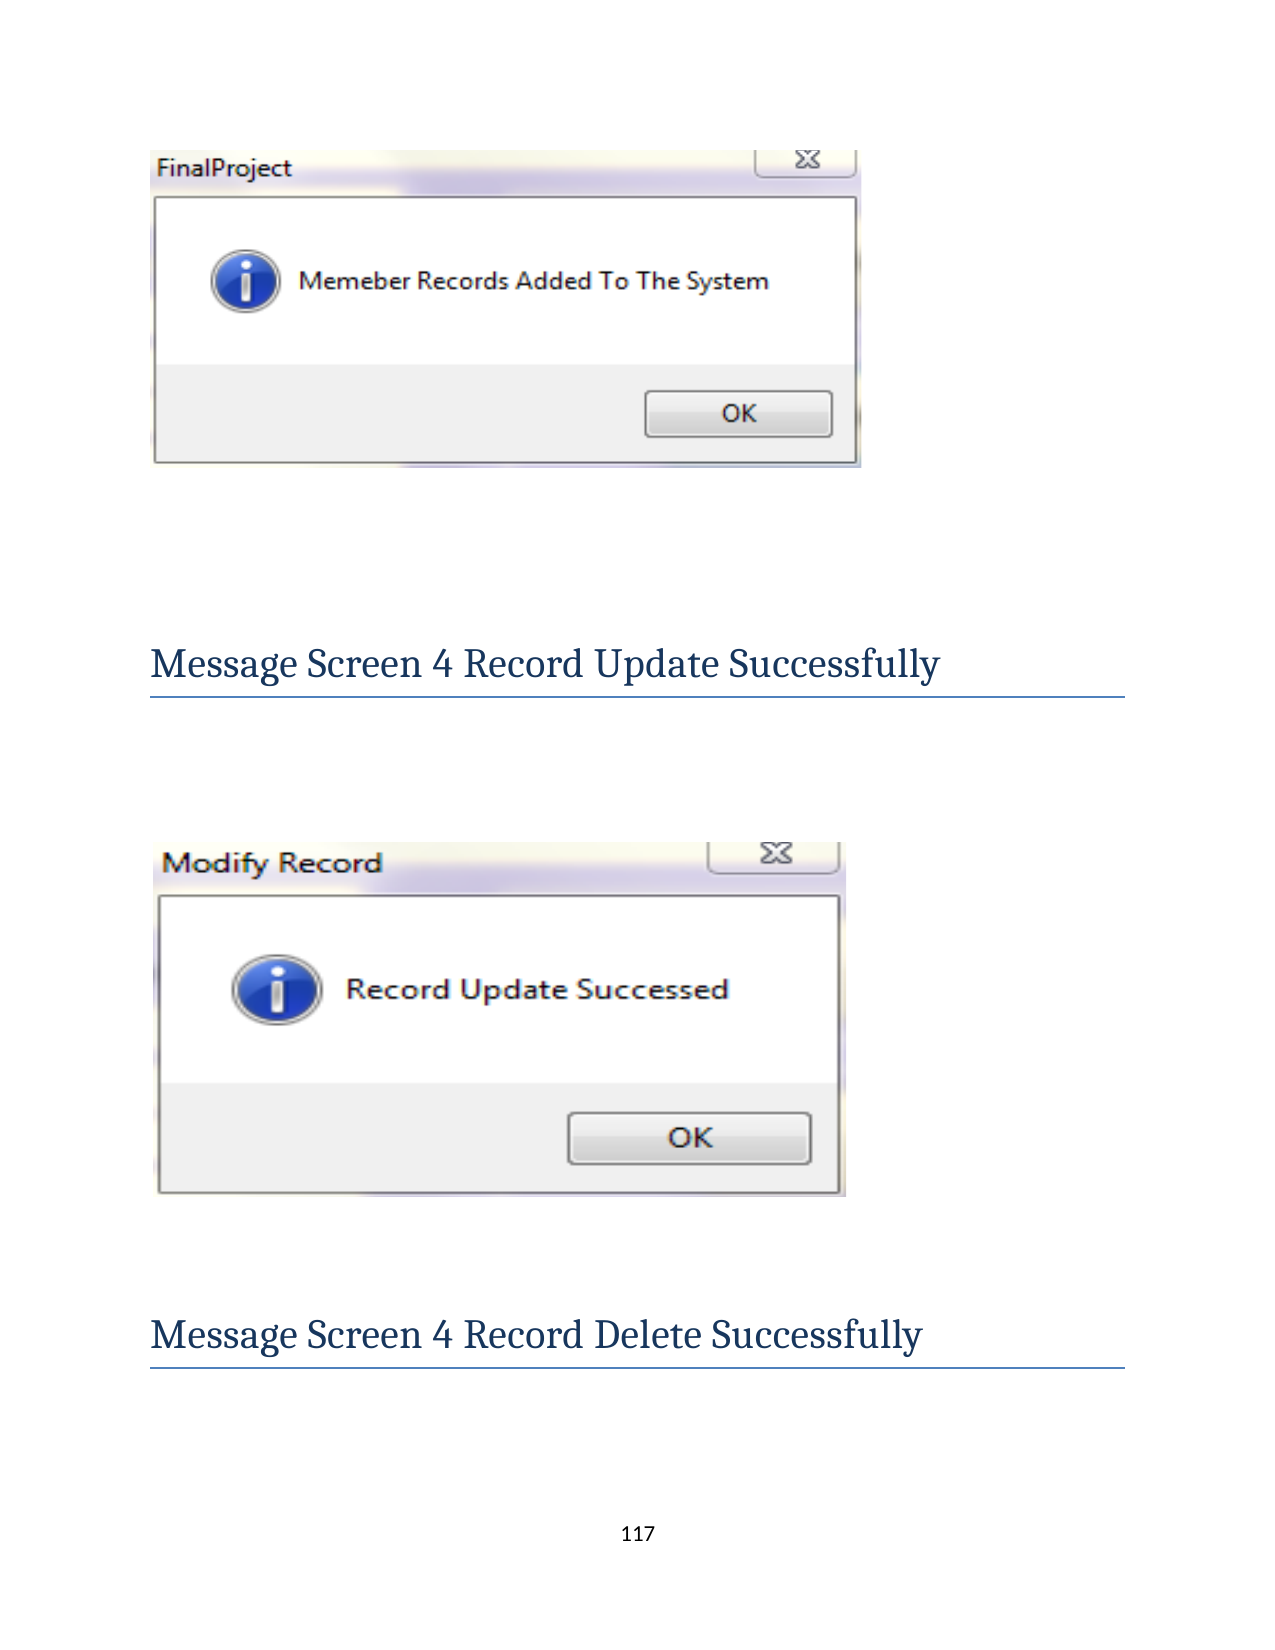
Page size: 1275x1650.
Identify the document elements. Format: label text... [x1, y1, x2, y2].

title Message Screen 4 Record Update Successfully [150, 639, 1125, 696]
title Message Screen 4 Record Delete Successfully [150, 1311, 1125, 1367]
picture [150, 150, 862, 468]
picture [153, 842, 847, 1195]
